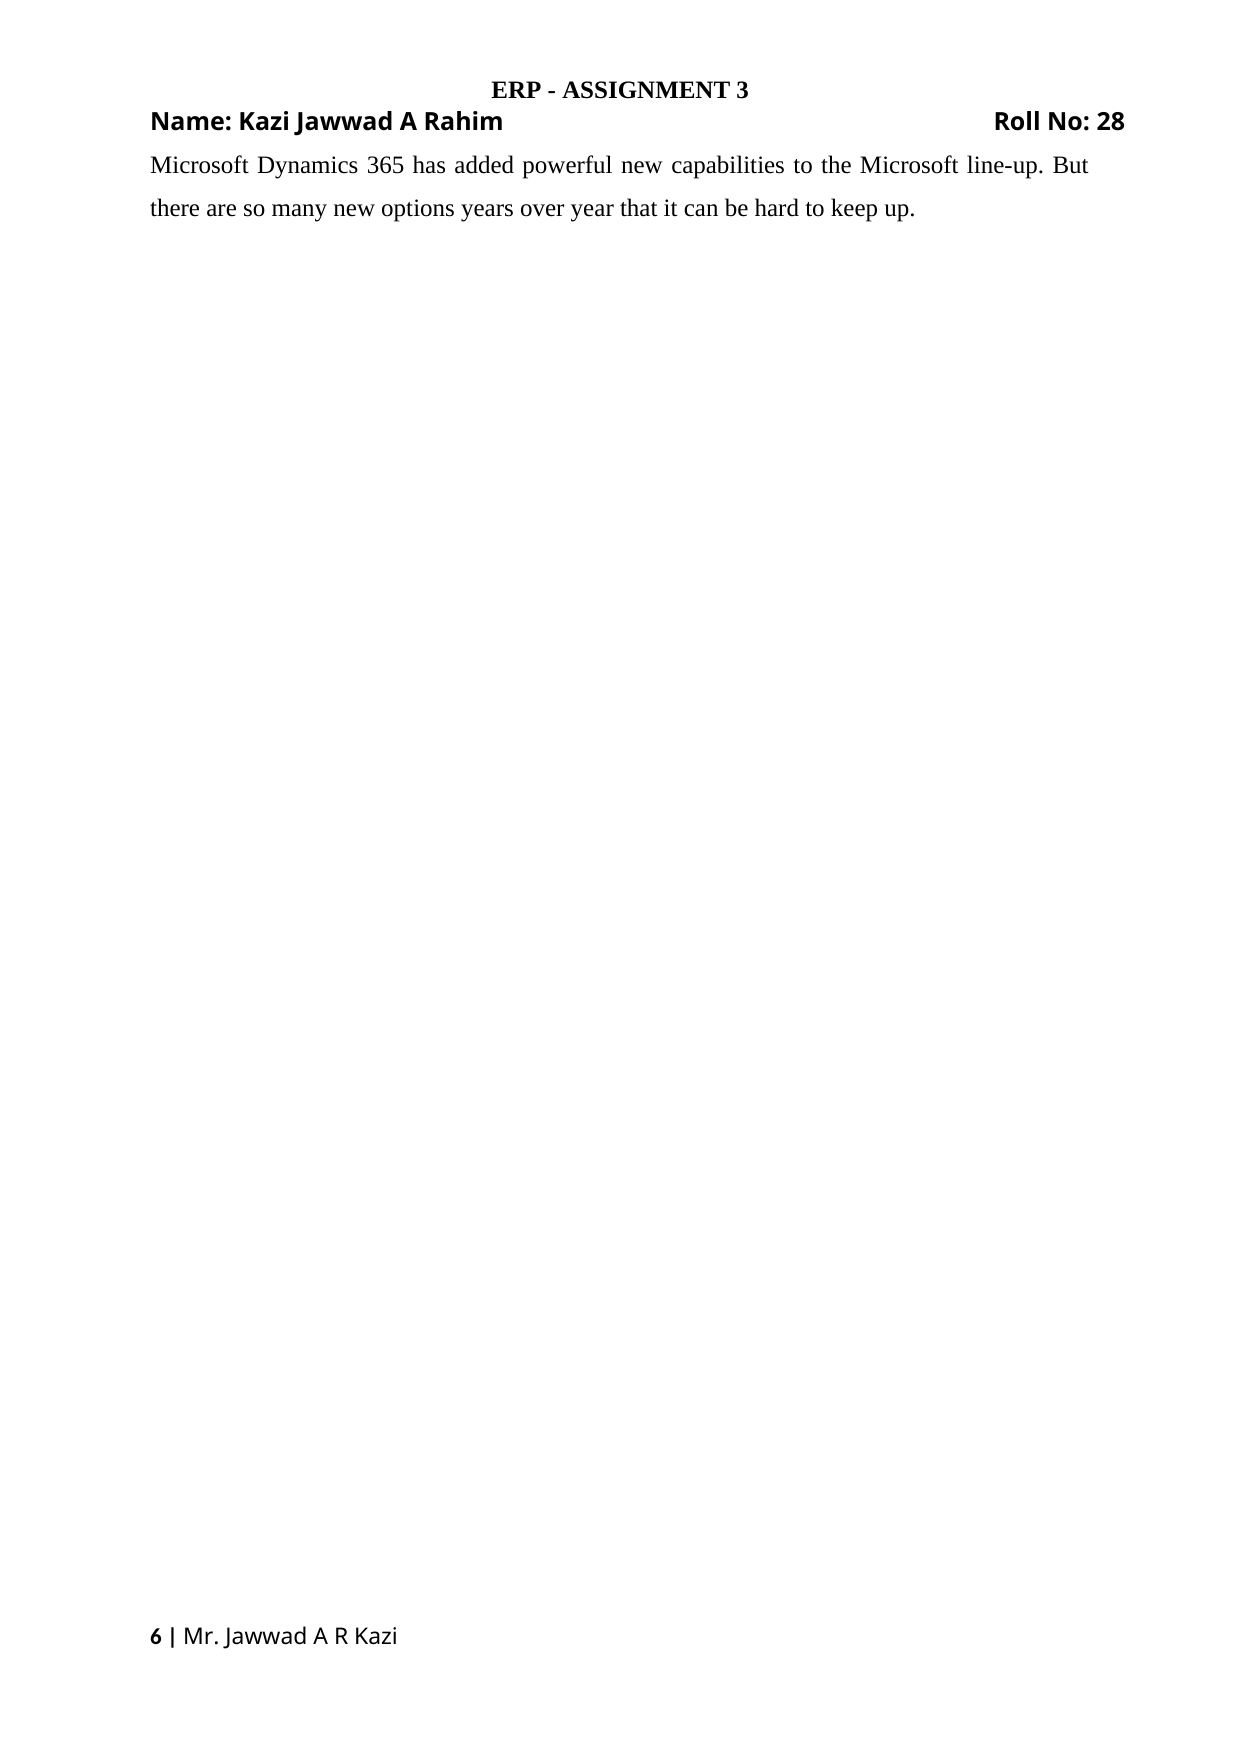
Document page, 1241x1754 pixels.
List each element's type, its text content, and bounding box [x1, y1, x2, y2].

text Microsoft Dynamics 365 has added powerful new capabilities to the Microsoft line-up. But there are so many new options years over year that it can be hard to keep up. [150, 150, 1090, 222]
